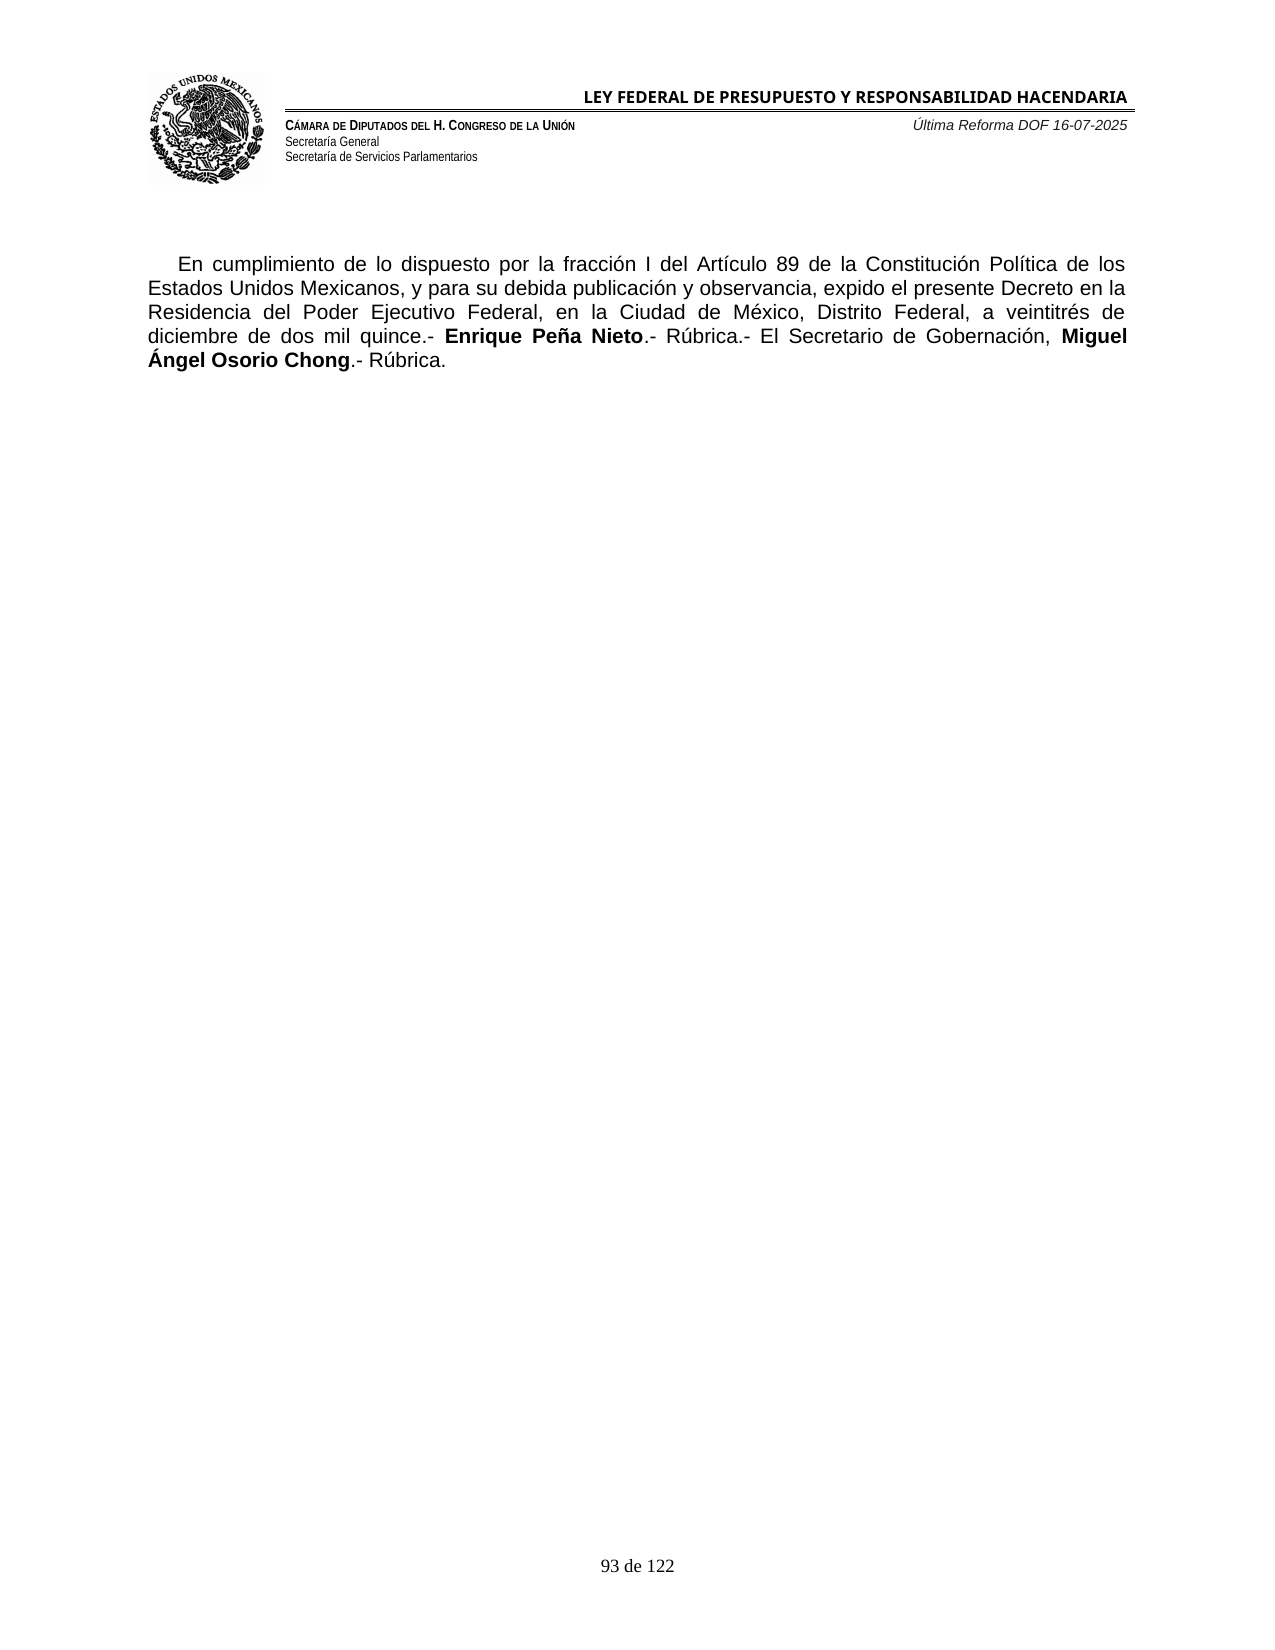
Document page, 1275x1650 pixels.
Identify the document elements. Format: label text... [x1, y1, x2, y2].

text En cumplimiento de lo dispuesto por la fracción I del Artículo 89 de la Constitución Política de los Estados Unidos Mexicanos, y para su debida publicación y observancia, expido el presente Decreto en la Residencia del Poder Ejecutivo Federal, en la Ciudad de México, Distrito Federal, a veintitrés de diciembre de dos mil quince.- Enrique Peña Nieto.- Rúbrica.- El Secretario de Gobernación, Miguel Ángel Osorio Chong.- Rúbrica. [148, 252, 1127, 372]
